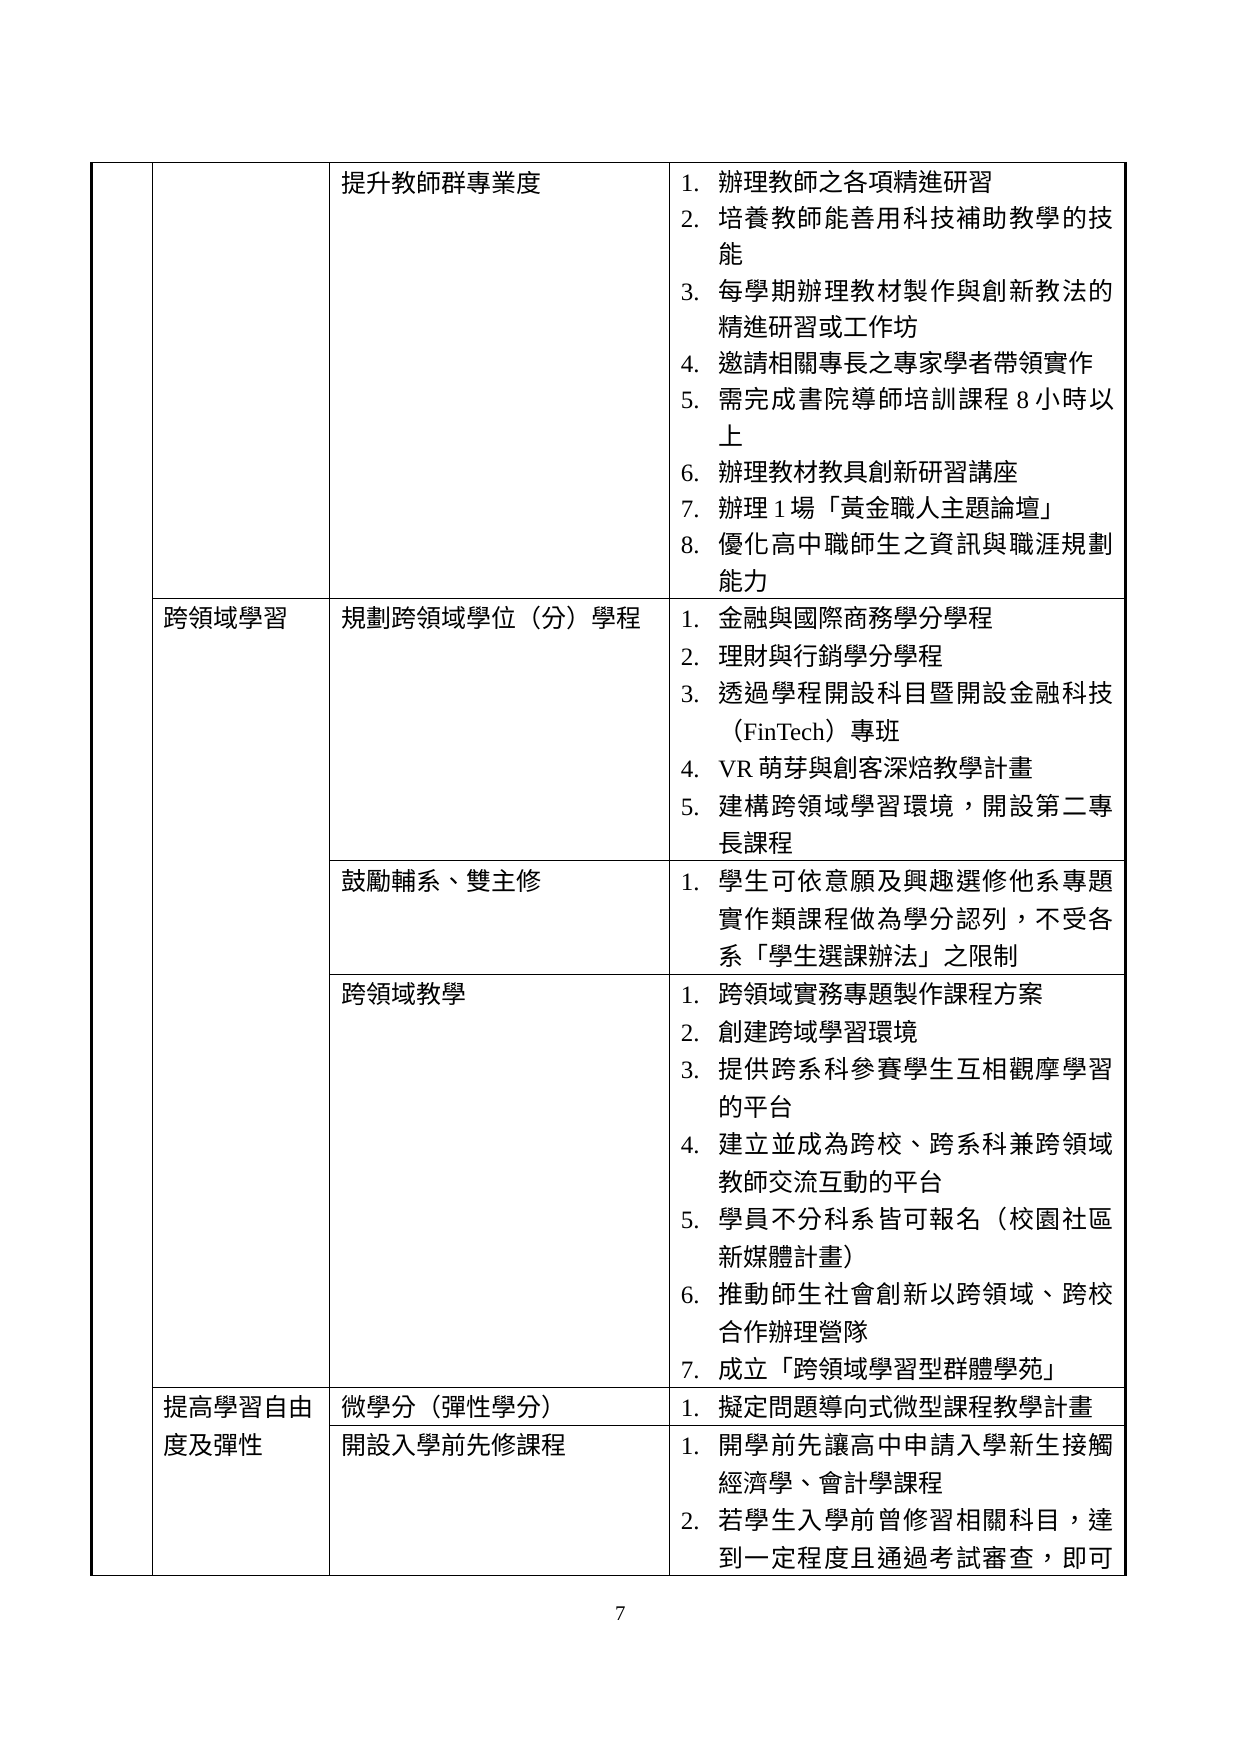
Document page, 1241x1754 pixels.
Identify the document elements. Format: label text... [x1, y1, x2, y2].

table_cell 提高學習自由度及彈性 [153, 1388, 329, 1575]
table_cell 擬定問題導向式微型課程教學計畫 [670, 1388, 1124, 1424]
table_cell 跨領域教學 [330, 975, 669, 1386]
table_cell 跨領域學習 [153, 599, 329, 1386]
table_cell 學生可依意願及興趣選修他系專題實作類課程做為學分認列，不受各系「學生選課辦法」之限制 [670, 861, 1124, 973]
table_cell 辦理教師之各項精進研習 培養教師能善用科技補助教學的技能 每學期辦理教材製作與創新教法的精進研習或工作坊 邀請相關專長之專家學者帶領實作 需完成書院導師培訓課程8小時以上 辦理教材教具創新研習講座 辦理1場「黃金職人主題論壇」 優化高中職師生之資訊與職涯規劃能力 [670, 163, 1124, 597]
table_cell 金融與國際商務學分學程 理財與行銷學分學程 透過學程開設科目暨開設金融科技（FinTech）專班 VR萌芽與創客深焙教學計畫 建構跨領域學習環境，開設第二專長課程 [670, 599, 1124, 860]
table_cell 微學分（彈性學分） [330, 1388, 669, 1424]
table_cell 規劃跨領域學位（分）學程 [330, 599, 669, 860]
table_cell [670, 1426, 1124, 1575]
table_cell 跨領域實務專題製作課程方案 創建跨域學習環境 提供跨系科參賽學生互相觀摩學習的平台 建立並成為跨校、跨系科兼跨領域教師交流互動的平台 學員不分科系皆可報名（校園社區新媒體計畫） 推動師生社會創新以跨領域、跨校合作辦理營隊 成立「跨領域學習型群體學苑」 [670, 975, 1124, 1386]
table_cell 開設入學前先修課程 [330, 1426, 669, 1575]
table_cell 鼓勵輔系、雙主修 [330, 861, 669, 973]
table_cell 提升教師群專業度 [330, 163, 669, 597]
